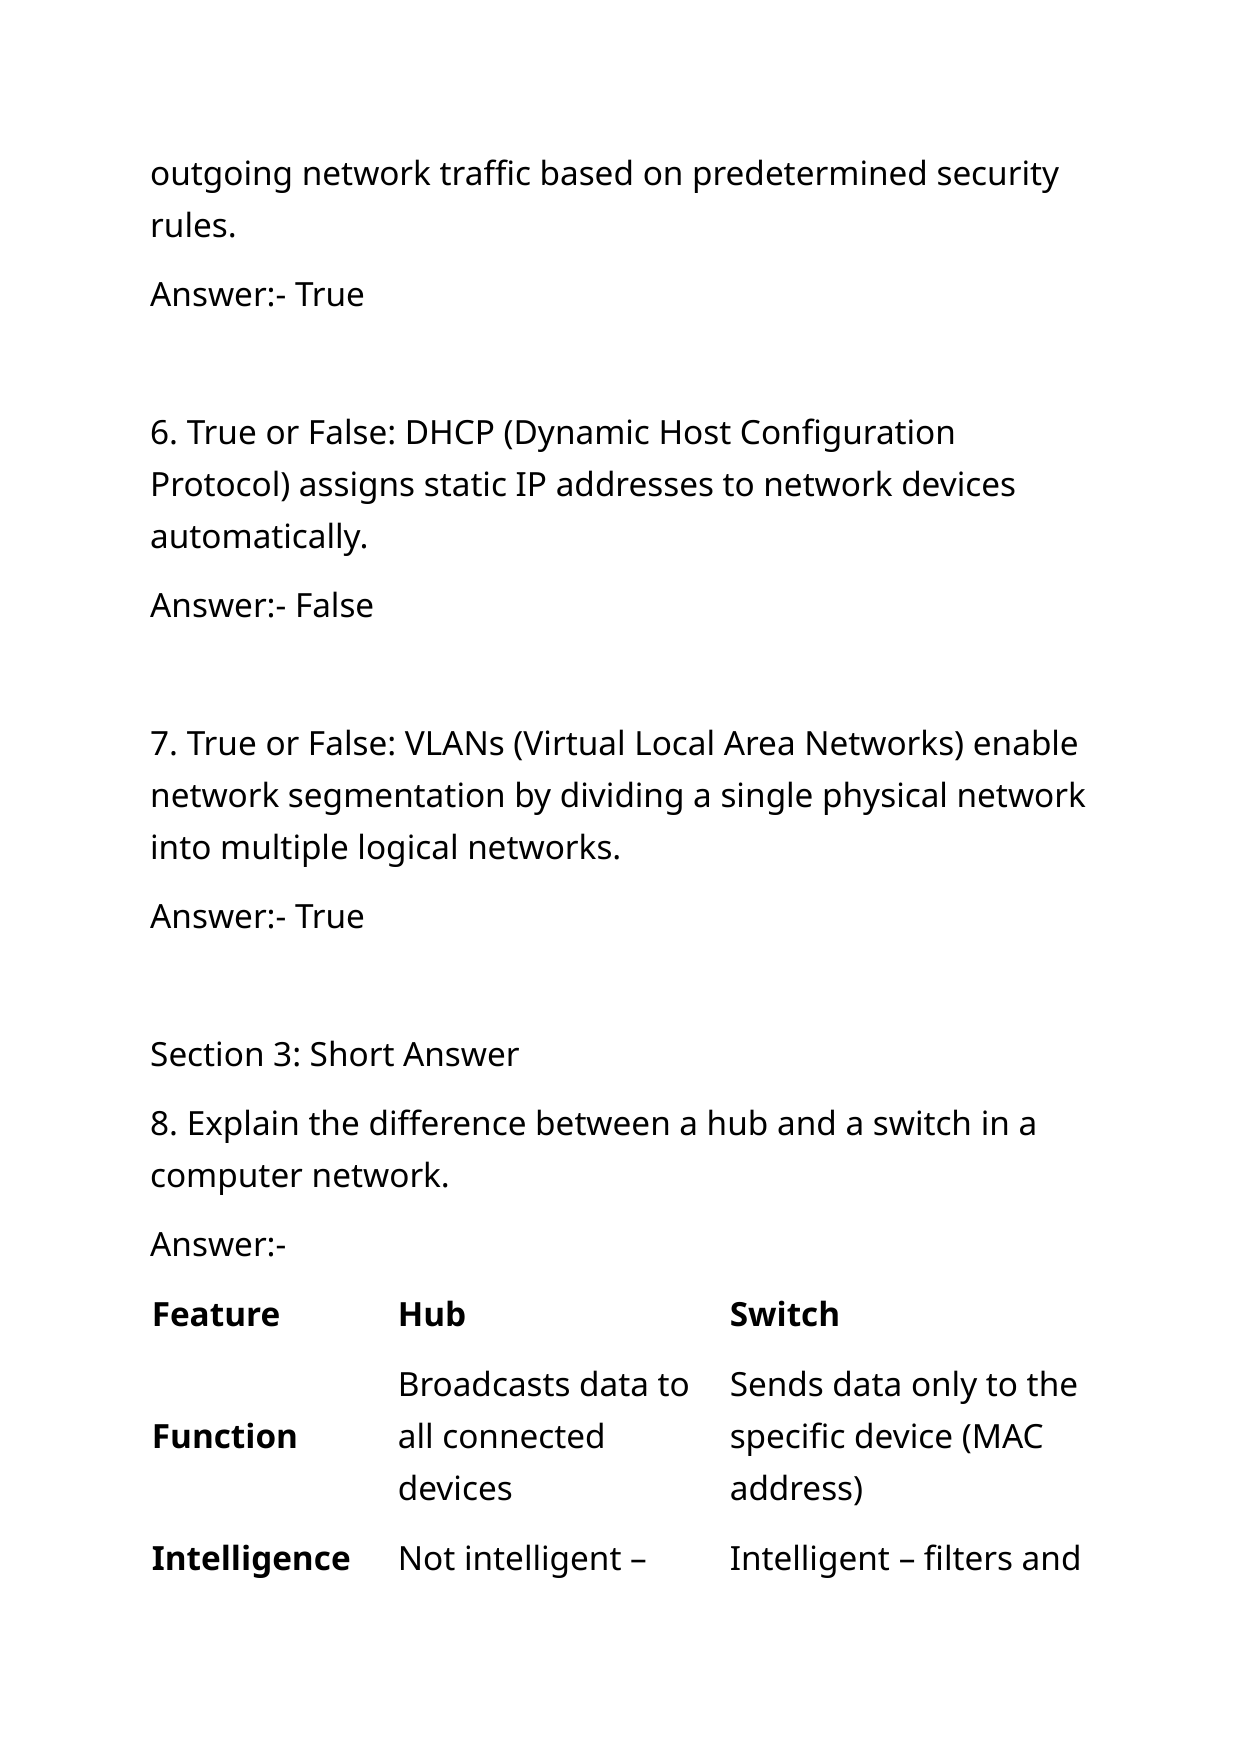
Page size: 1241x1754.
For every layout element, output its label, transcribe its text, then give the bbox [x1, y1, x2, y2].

table_cell Not intelligent – doesn't filter data [396, 1533, 728, 1602]
text Answer:- False [150, 582, 1090, 627]
table_cell Broadcasts data to all connected devices [396, 1359, 728, 1533]
text 6. True or False: DHCP (Dynamic Host Configuration Protocol) assigns static IP addresses to network devices automatically. [150, 409, 1090, 558]
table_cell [728, 1533, 1090, 1602]
text Section 3: Short Answer [150, 1031, 1090, 1076]
text Answer:- [150, 1221, 1090, 1266]
text Answer:- True [150, 893, 1090, 938]
table_header Switch [728, 1289, 1090, 1359]
text Answer:- True [150, 271, 1090, 316]
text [150, 150, 1090, 248]
table_cell Function [150, 1359, 396, 1533]
table_header Hub [396, 1289, 728, 1359]
table_cell Intelligence [150, 1533, 396, 1602]
table_header Feature [150, 1289, 396, 1359]
text 8. Explain the difference between a hub and a switch in a computer network. [150, 1099, 1090, 1197]
text 7. True or False: VLANs (Virtual Local Area Networks) enable network segmentation by dividing a single physical network into multiple logical networks. [150, 720, 1090, 869]
table_cell Sends data only to the specific device (MAC address) [728, 1359, 1090, 1533]
